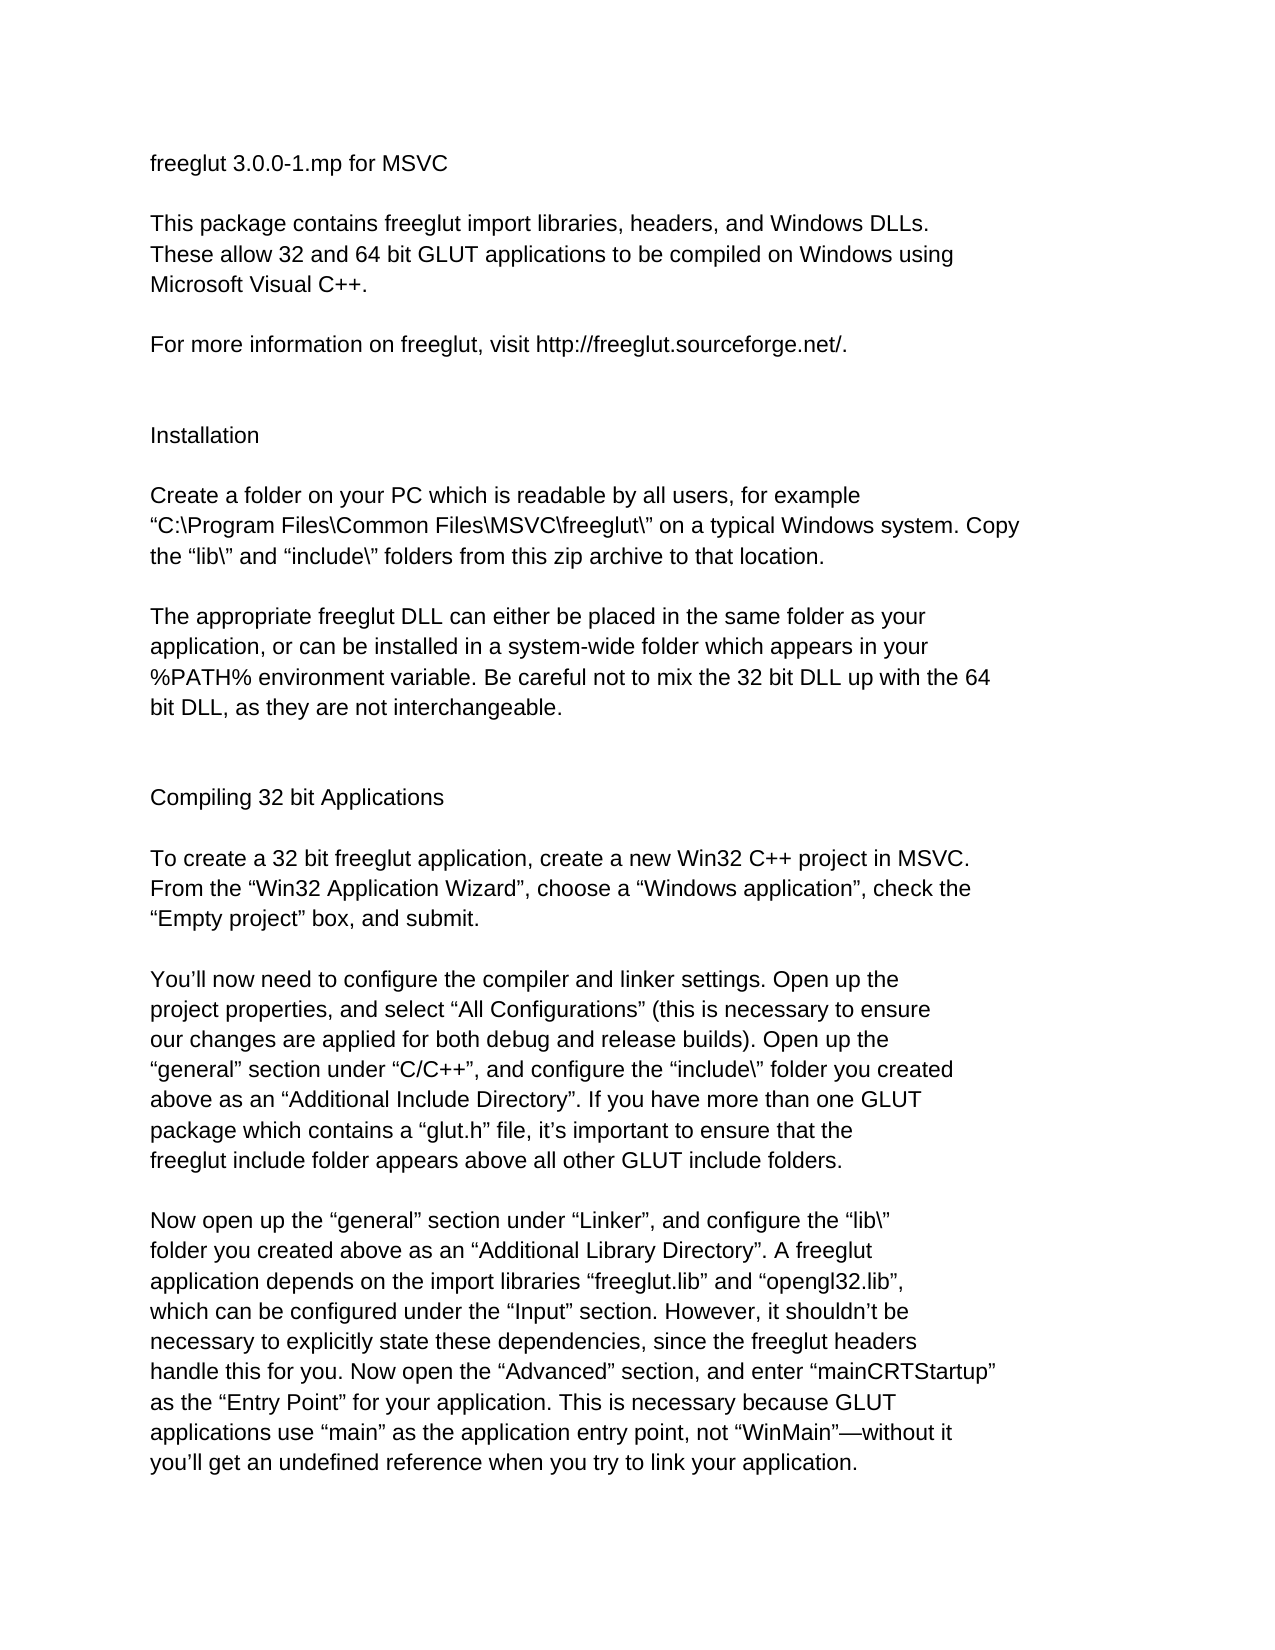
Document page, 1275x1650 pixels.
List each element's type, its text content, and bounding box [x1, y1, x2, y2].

text Installation [150, 422, 1125, 448]
text From the “Win32 Application Wizard”, choose a “Windows application”, check the [150, 875, 1125, 901]
text as the “Entry Point” for your application. This is necessary because GLUT [150, 1388, 1125, 1415]
text freeglut 3.0.0-1.mp for MSVC [150, 150, 1125, 176]
text To create a 32 bit freeglut application, create a new Win32 C++ project in MSVC. [150, 845, 1125, 871]
text freeglut include folder appears above all other GLUT include folders. [150, 1147, 1125, 1173]
text which can be configured under the “Input” section. However, it shouldn’t be [150, 1298, 1125, 1324]
text You’ll now need to configure the compiler and linker settings. Open up the [150, 966, 1125, 992]
text folder you created above as an “Additional Library Directory”. A freeglut [150, 1237, 1125, 1264]
text bit DLL, as they are not interchangeable. [150, 694, 1125, 720]
text our changes are applied for both debug and release builds). Open up the [150, 1026, 1125, 1052]
text necessary to explicitly state these dependencies, since the freeglut headers [150, 1328, 1125, 1354]
text Compiling 32 bit Applications [150, 784, 1125, 811]
text the “lib\” and “include\” folders from this zip archive to that location. [150, 543, 1125, 569]
text Microsoft Visual C++. [150, 271, 1125, 297]
text The appropriate freeglut DLL can either be placed in the same folder as your [150, 603, 1125, 629]
text “C:\Program Files\Common Files\MSVC\freeglut\” on a typical Windows system. Copy [150, 512, 1125, 539]
text “general” section under “C/C++”, and configure the “include\” folder you created [150, 1056, 1125, 1083]
text project properties, and select “All Configurations” (this is necessary to ensure [150, 996, 1125, 1022]
text For more information on freeglut, visit http://freeglut.sourceforge.net/. [150, 331, 1125, 358]
text applications use “main” as the application entry point, not “WinMain”—without it [150, 1419, 1125, 1445]
text package which contains a “glut.h” file, it’s important to ensure that the [150, 1117, 1125, 1143]
text Create a folder on your PC which is readable by all users, for example [150, 482, 1125, 509]
text %PATH% environment variable. Be careful not to mix the 32 bit DLL up with the 64 [150, 663, 1125, 690]
text This package contains freeglut import libraries, headers, and Windows DLLs. [150, 210, 1125, 237]
text application, or can be installed in a system-wide folder which appears in your [150, 633, 1125, 660]
text application depends on the import libraries “freeglut.lib” and “opengl32.lib”, [150, 1268, 1125, 1294]
text handle this for you. Now open the “Advanced” section, and enter “mainCRTStartup” [150, 1358, 1125, 1385]
text “Empty project” box, and submit. [150, 905, 1125, 932]
text you’ll get an undefined reference when you try to link your application. [150, 1449, 1125, 1475]
text These allow 32 and 64 bit GLUT applications to be compiled on Windows using [150, 241, 1125, 267]
text Now open up the “general” section under “Linker”, and configure the “lib\” [150, 1207, 1125, 1234]
text above as an “Additional Include Directory”. If you have more than one GLUT [150, 1086, 1125, 1113]
